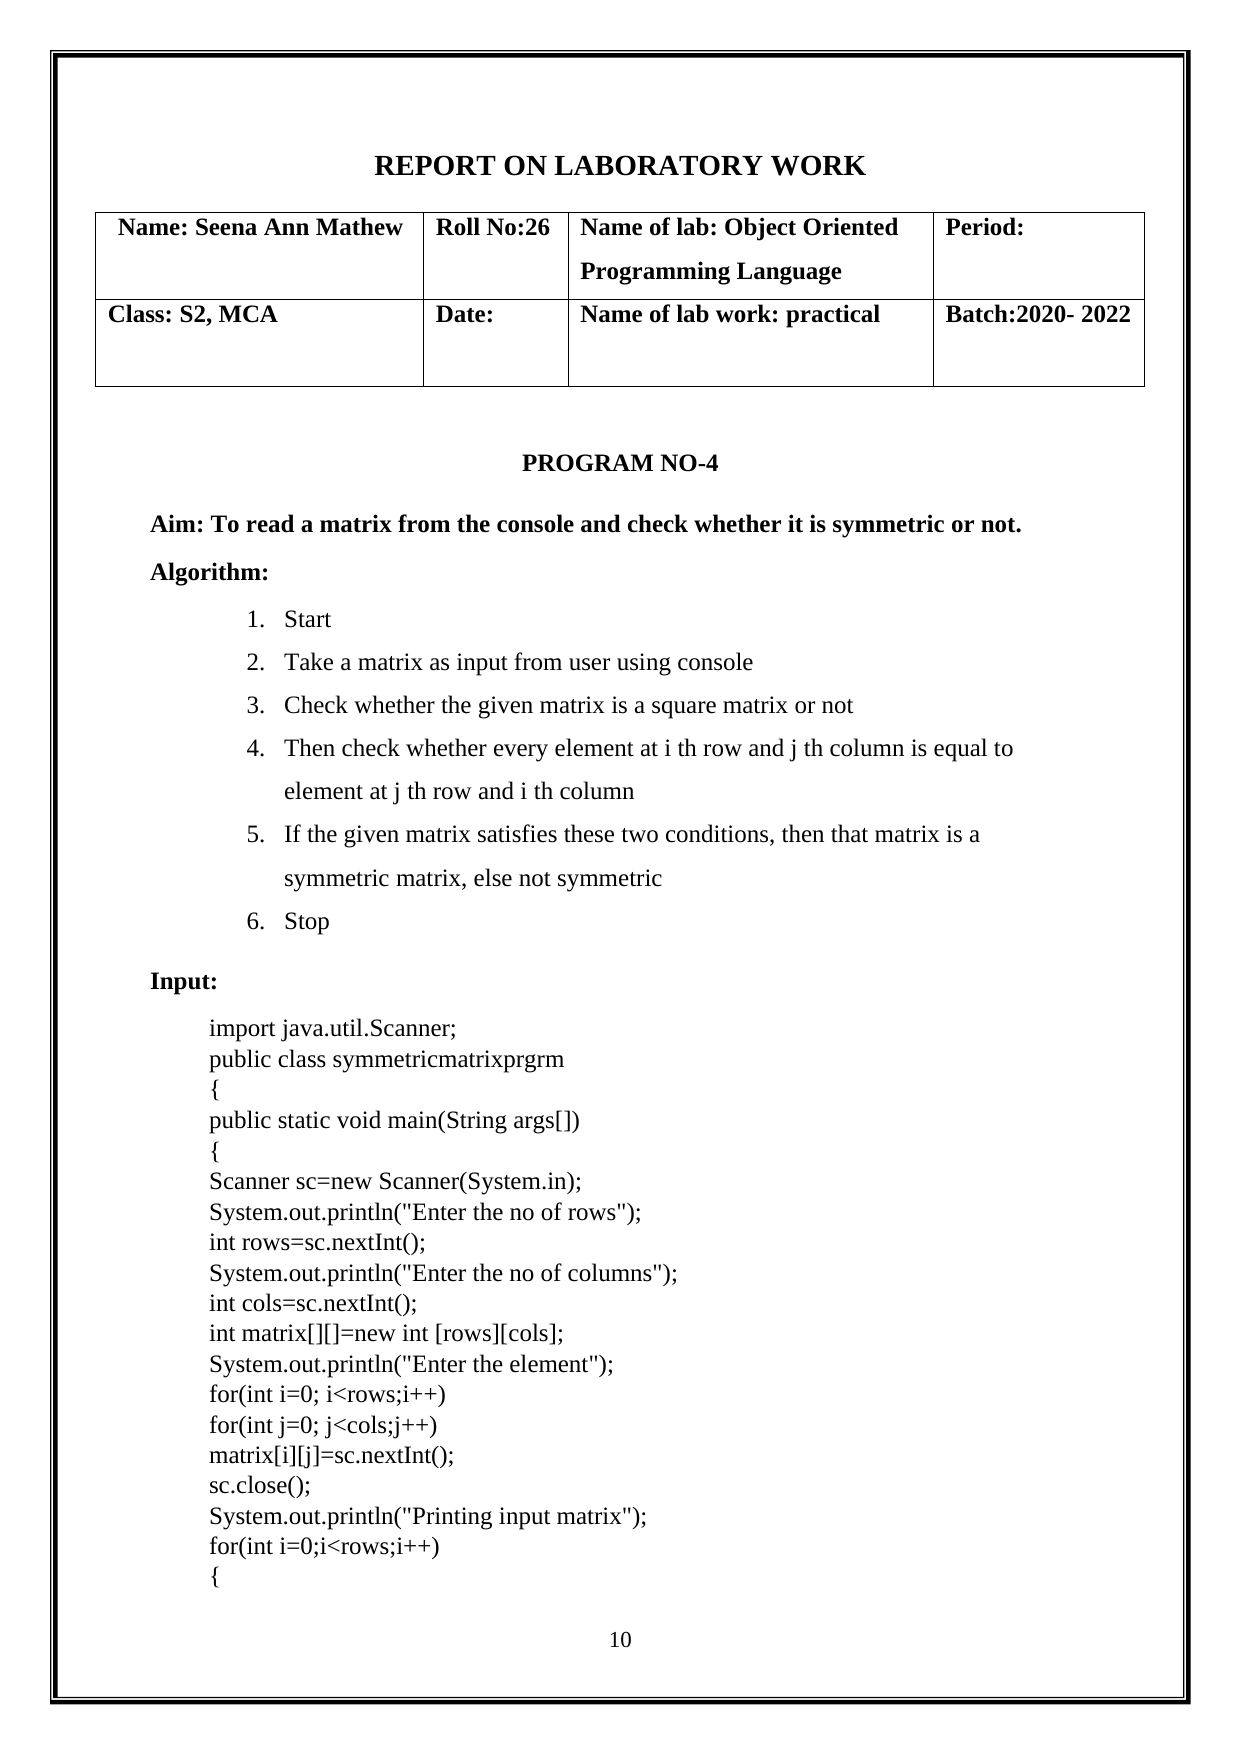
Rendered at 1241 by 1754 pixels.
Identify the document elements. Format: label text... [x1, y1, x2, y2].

table_cell Name of lab work: practical [569, 300, 933, 386]
list Stop [246, 906, 1157, 935]
list Check whether the given matrix is a square matrix or not [246, 690, 1157, 719]
text public class symmetricmatrixprgrm [209, 1044, 1157, 1073]
text Input: [150, 966, 1157, 995]
subtitle REPORT ON LABORATORY WORK [179, 148, 1061, 182]
text int matrix[][]=new int [rows][cols]; System.out.println("Enter the element"); for(int i=0; i<rows;i++) [209, 1318, 616, 1408]
table_cell Date: [424, 300, 568, 386]
list Take a matrix as input from user using console [246, 647, 1157, 676]
text PROGRAM NO-4 [179, 448, 1061, 477]
text Aim: To read a matrix from the console and check whether it is symmetric or not. Algorithm: [150, 509, 1024, 586]
text { [209, 1074, 1157, 1103]
text for(int j=0; j<cols;j++) matrix[i][j]=sc.nextInt(); sc.close(); [209, 1410, 483, 1499]
text import java.util.Scanner; [209, 1013, 1157, 1042]
text public static void main(String args[]) [209, 1105, 1157, 1134]
table_header Name of lab: Object Oriented Programming Language [569, 213, 933, 299]
list Start [246, 604, 1157, 633]
text { [209, 1562, 1157, 1591]
list If the given matrix satisfies these two conditions, then that matrix is a symmetric matrix, else not symmetric [246, 819, 980, 891]
table_header Roll No:26 [424, 213, 568, 299]
text System.out.println("Enter the no of columns"); int cols=sc.nextInt(); [209, 1258, 679, 1317]
table_header Period: [934, 213, 1144, 299]
table_header Name: Seena Ann Mathew [96, 213, 423, 299]
text Scanner sc=new Scanner(System.in); System.out.println("Enter the no of rows"); int rows=sc.nextInt(); [209, 1166, 649, 1256]
text { [209, 1136, 1157, 1165]
text System.out.println("Printing input matrix"); for(int i=0;i<rows;i++) [209, 1501, 649, 1560]
table_cell Class: S2, MCA [96, 300, 423, 386]
list Then check whether every element at i th row and j th column is equal to element at j th row and i th column [246, 733, 1014, 805]
table_cell Batch:2020- 2022 [934, 300, 1144, 386]
